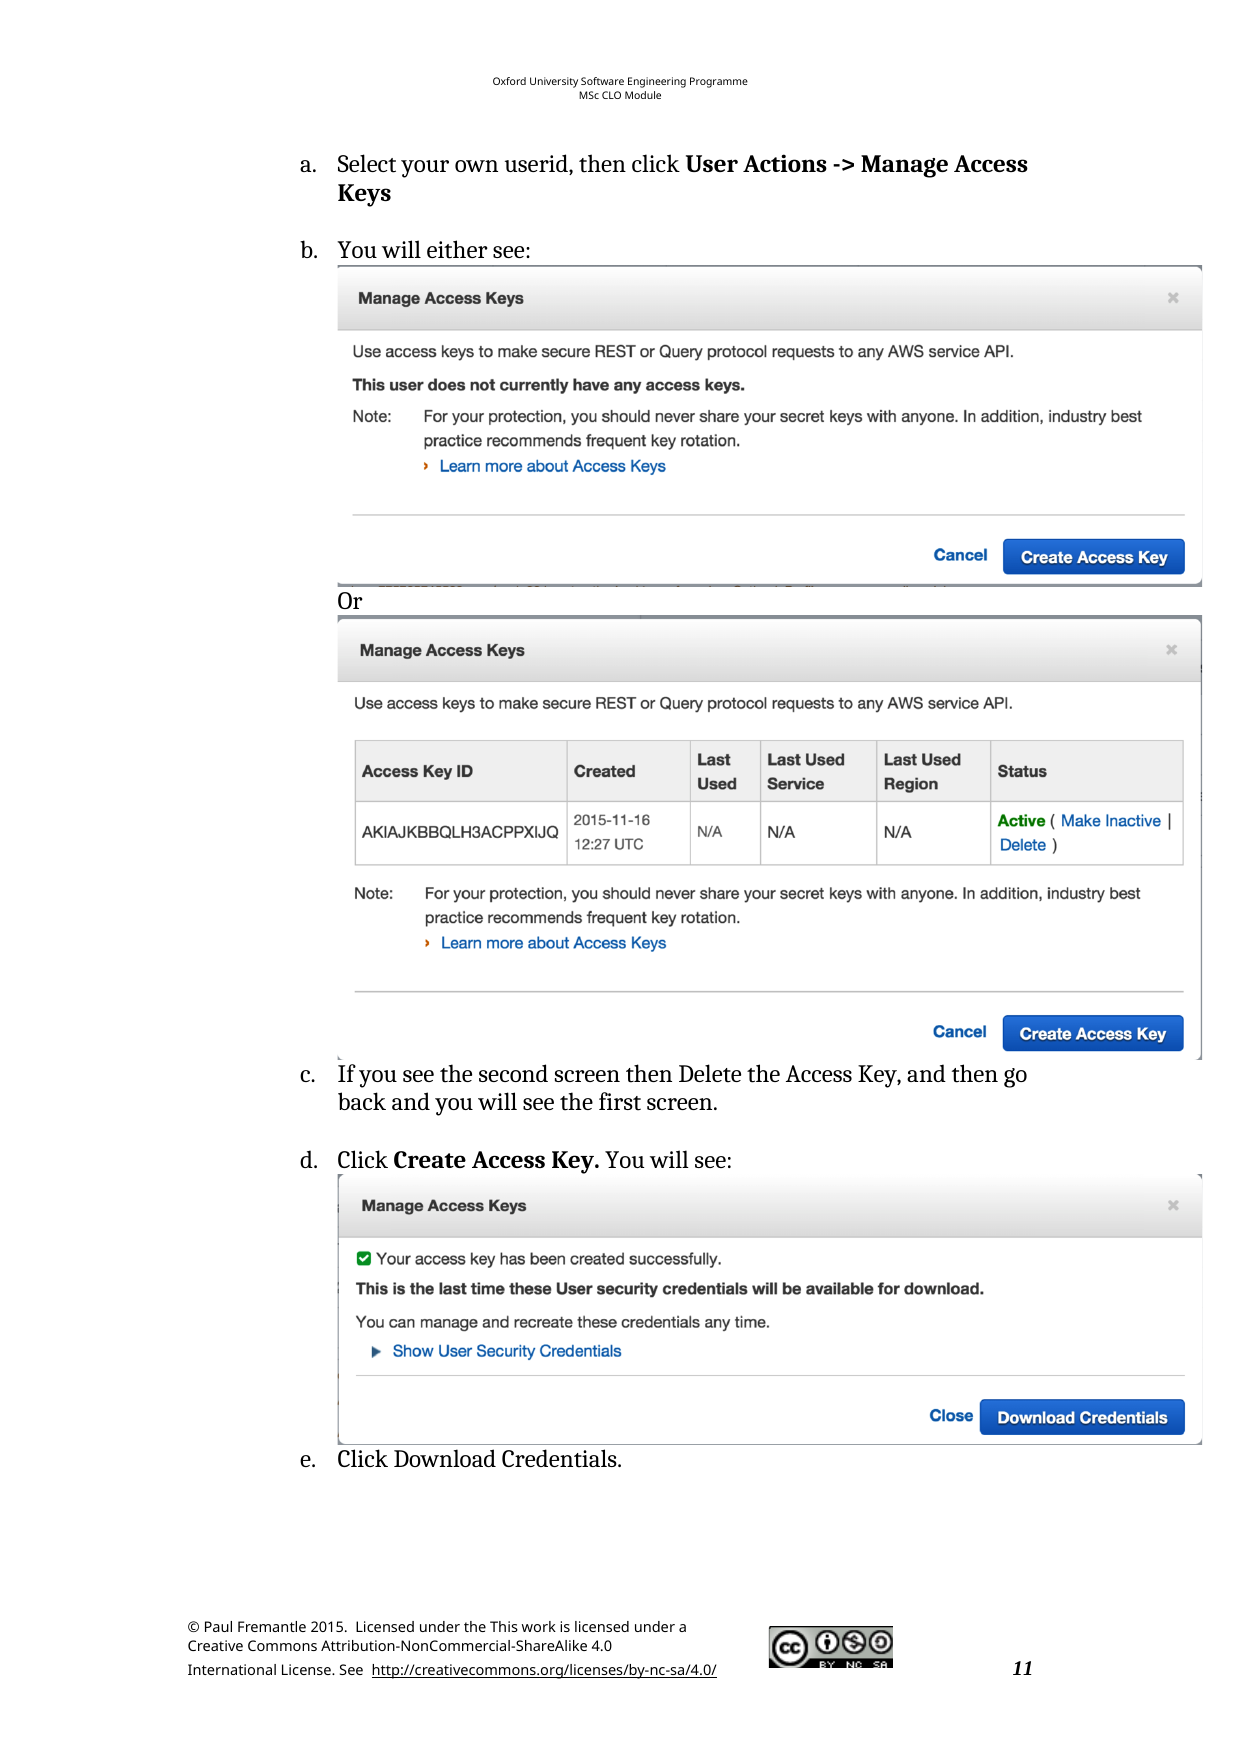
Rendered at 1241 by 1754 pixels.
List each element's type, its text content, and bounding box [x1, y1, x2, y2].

picture [768, 1626, 893, 1668]
picture [337, 1174, 1203, 1445]
list If you see the second screen then Delete the Access Key, and then go back and you will see the first screen. [300, 1059, 1053, 1146]
picture [337, 615, 1203, 1060]
picture [337, 265, 1203, 587]
list Click Download Credentials. [300, 1445, 1053, 1502]
list Select your own userid, then click User Actions -> Manage Access Keys [300, 150, 1053, 236]
